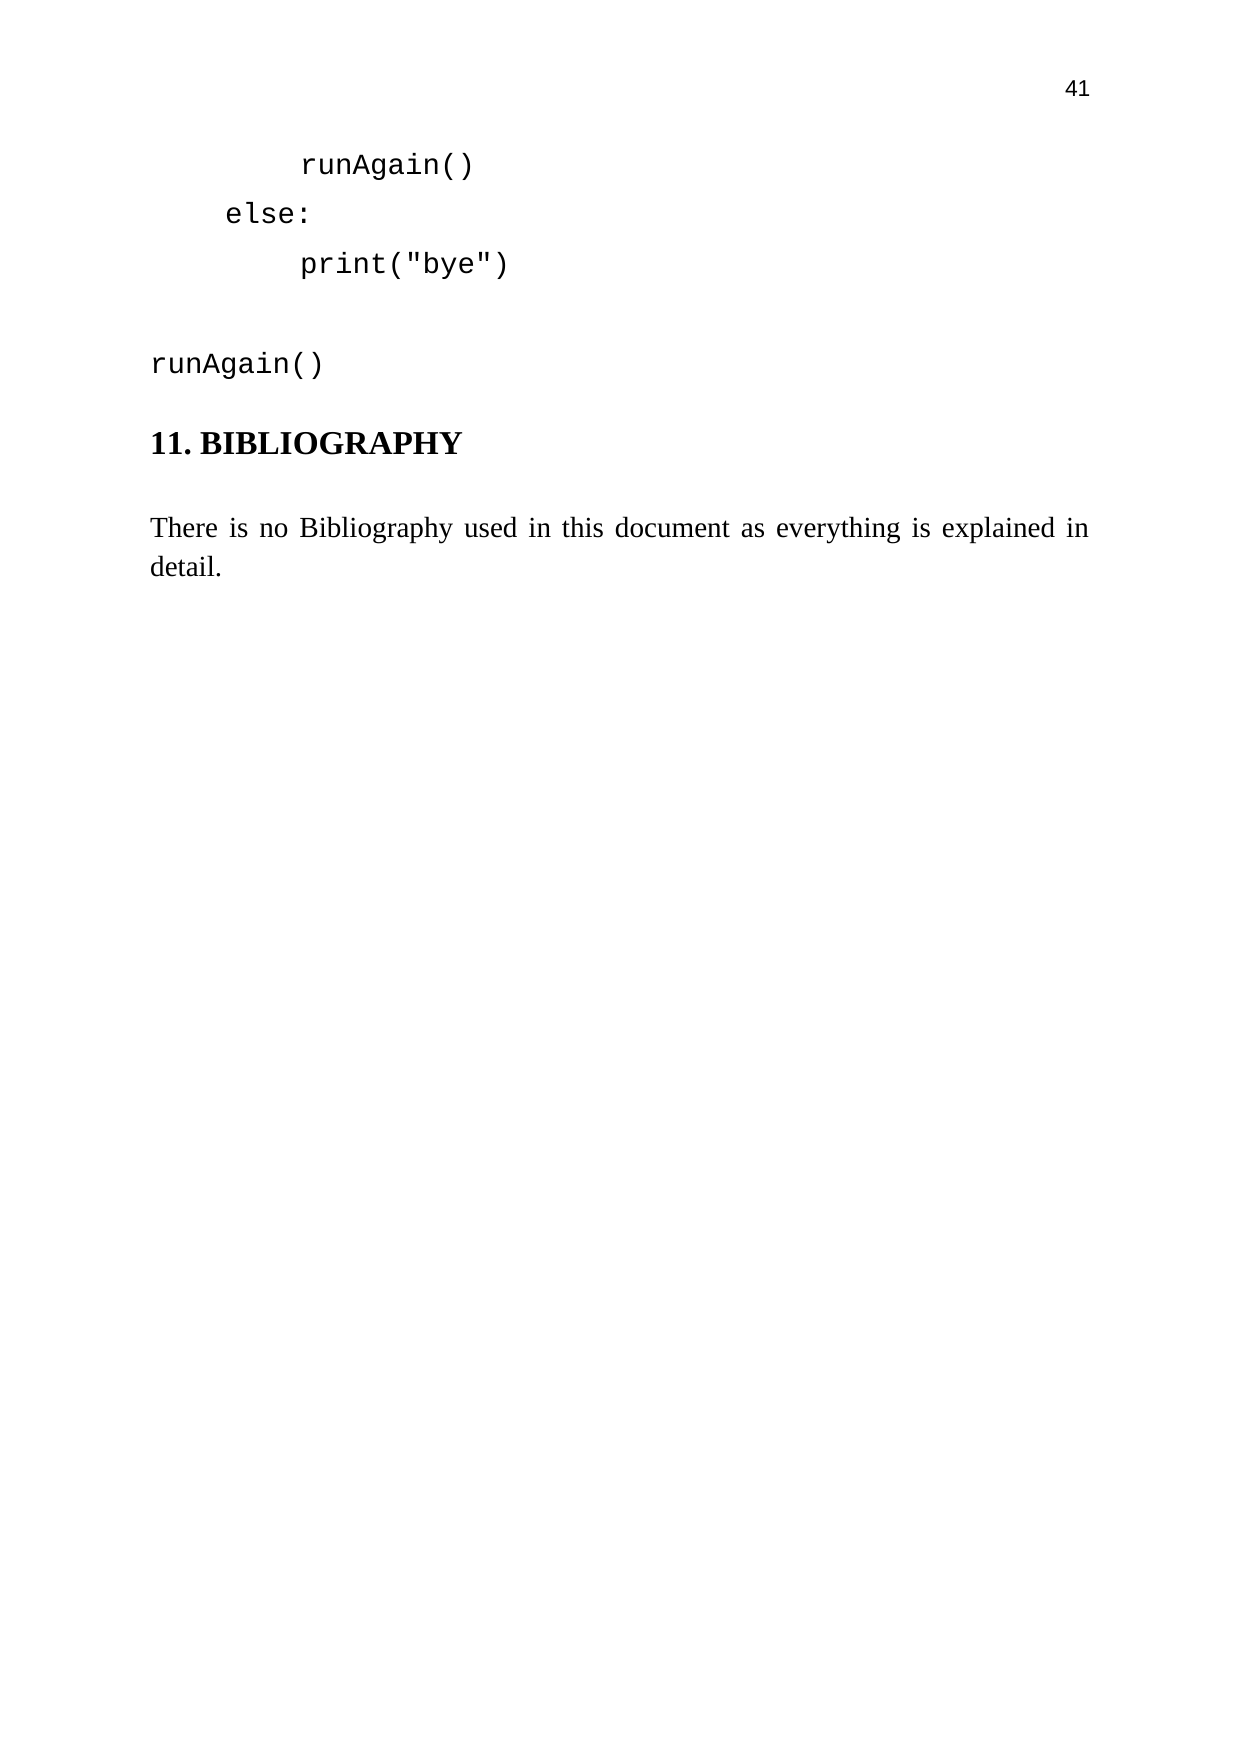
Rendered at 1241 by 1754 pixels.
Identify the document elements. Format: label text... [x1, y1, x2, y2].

text There is no Bibliography used in this document as everything is explained in detail. [150, 510, 1090, 582]
text runAgain() [150, 150, 1090, 183]
subtitle 11. BIBLIOGRAPHY [150, 423, 1090, 462]
text else: [150, 200, 1090, 233]
text print("bye") [150, 249, 1090, 282]
text runAgain() [150, 349, 1090, 382]
